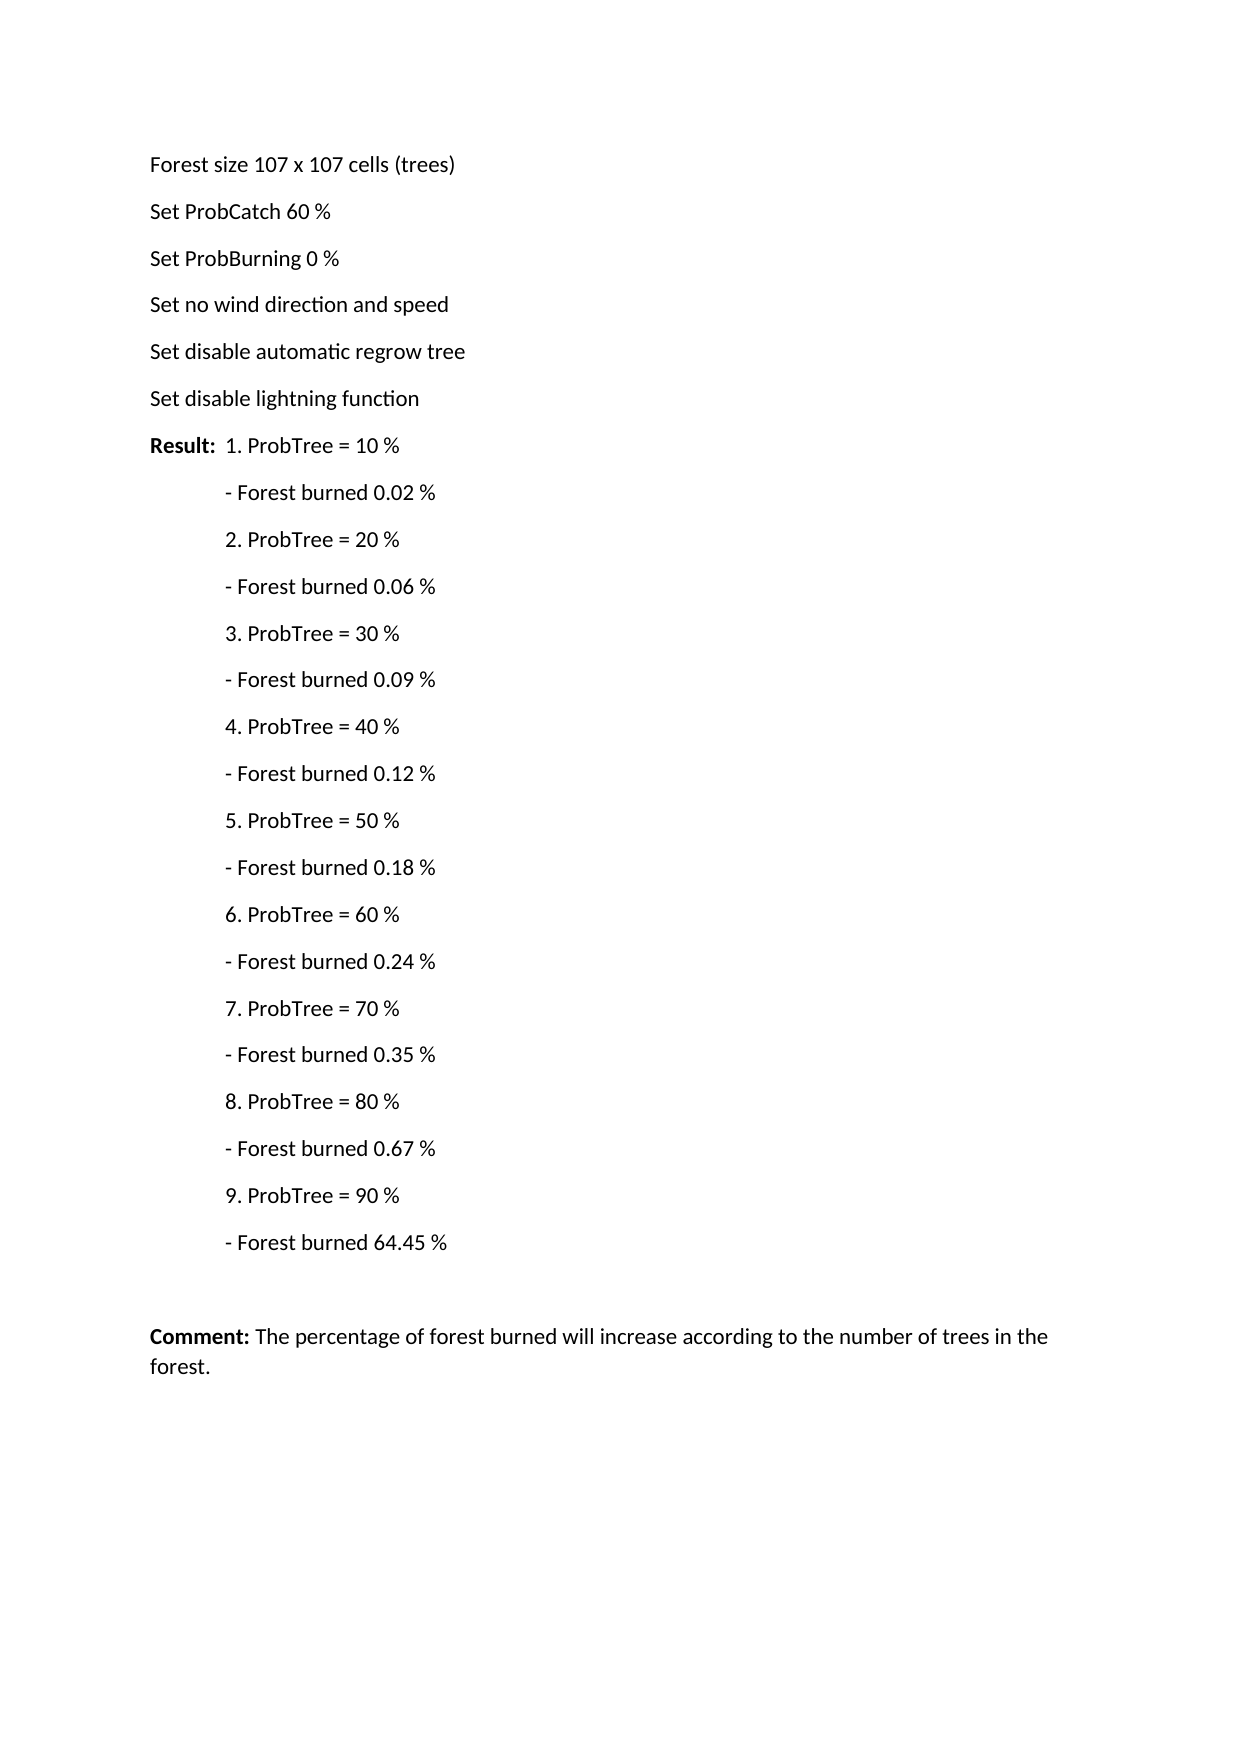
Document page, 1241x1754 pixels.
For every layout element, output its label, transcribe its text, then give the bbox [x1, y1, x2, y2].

text Set disable lightning function [150, 384, 1090, 412]
text - Forest burned 0.18 % [150, 853, 1090, 881]
text Set ProbBurning 0 % [150, 244, 1090, 272]
text 4. ProbTree = 40 % [150, 712, 1090, 741]
text - Forest burned 0.06 % [150, 572, 1090, 600]
text - Forest burned 64.45 % [150, 1228, 1090, 1256]
text 7. ProbTree = 70 % [150, 994, 1090, 1022]
text Result: 1. ProbTree = 10 % [150, 431, 1090, 459]
text Comment: The percentage of forest burned will increase according to the number of trees in the forest. [150, 1322, 1090, 1380]
text Set ProbCatch 60 % [150, 197, 1090, 225]
text 2. ProbTree = 20 % [150, 525, 1090, 553]
text 5. ProbTree = 50 % [150, 806, 1090, 834]
text - Forest burned 0.02 % [150, 478, 1090, 506]
text - Forest burned 0.09 % [150, 666, 1090, 694]
text Set disable automatic regrow tree [150, 337, 1090, 366]
text Forest size 107 x 107 cells (trees) [150, 150, 1090, 178]
text 8. ProbTree = 80 % [150, 1087, 1090, 1116]
text 9. ProbTree = 90 % [150, 1181, 1090, 1209]
text 6. ProbTree = 60 % [150, 900, 1090, 928]
text 3. ProbTree = 30 % [150, 619, 1090, 647]
text - Forest burned 0.24 % [150, 947, 1090, 975]
text - Forest burned 0.12 % [150, 759, 1090, 787]
text Set no wind direction and speed [150, 291, 1090, 319]
text - Forest burned 0.67 % [150, 1134, 1090, 1162]
text - Forest burned 0.35 % [150, 1041, 1090, 1069]
